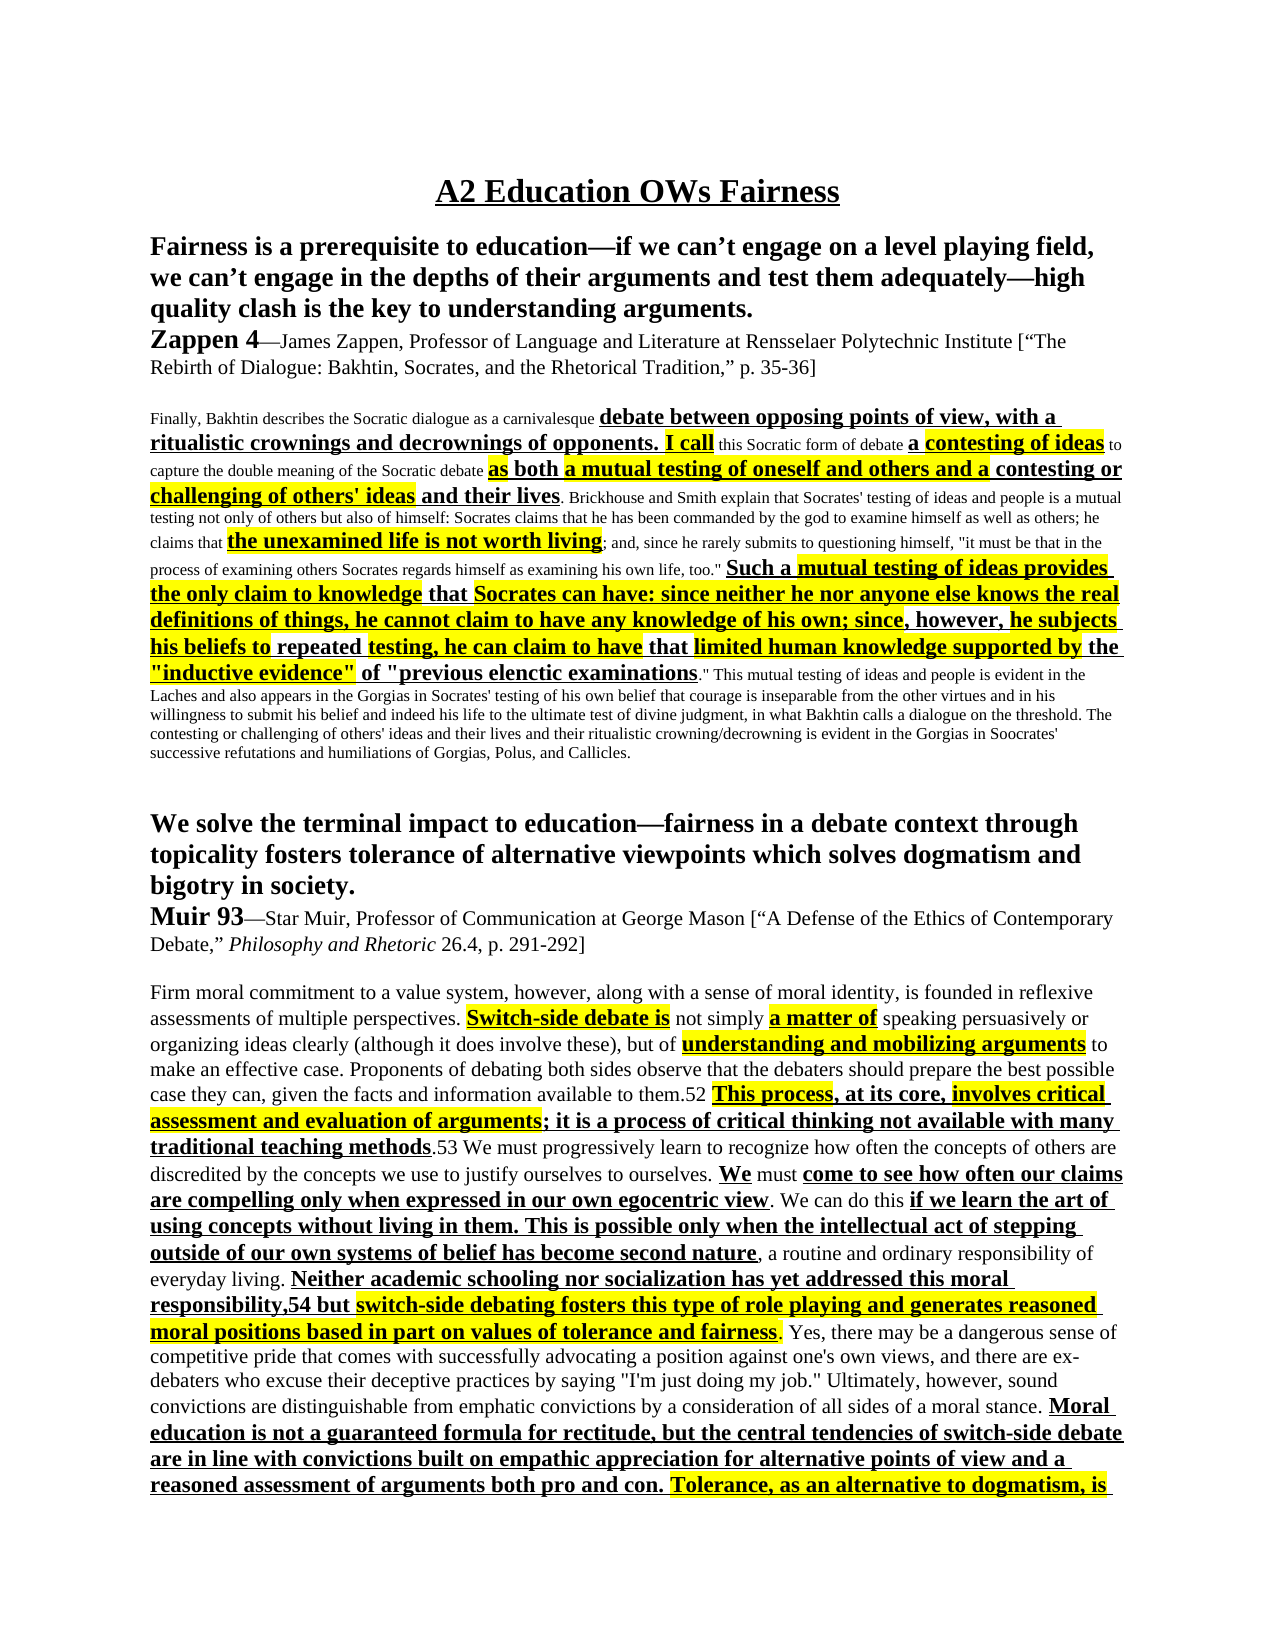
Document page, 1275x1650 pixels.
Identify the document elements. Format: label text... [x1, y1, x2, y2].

text Zappen 4—James Zappen, Professor of Language and Literature at Rensselaer Polytechnic Institute [“The Rebirth of Dialogue: Bakhtin, Socrates, and the Rhetorical Tradition,” p. 35-36] [150, 323, 1125, 379]
subtitle A2 Education OWs Fairness [150, 171, 1125, 209]
subtitle Fairness is a prerequisite to education—if we can’t engage on a level playing field, we can’t engage in the depths of their arguments and test them adequately—high quality clash is the key to understanding arguments. [150, 230, 1125, 323]
subtitle We solve the terminal impact to education—fairness in a debate context through topicality fosters tolerance of alternative viewpoints which solves dogmatism and bigotry in society. [150, 807, 1125, 900]
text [150, 980, 1125, 1498]
text Finally, Bakhtin describes the Socratic dialogue as a carnivalesque debate between opposing points of view, with a ritualistic crownings and decrownings of opponents. I call this Socratic form of debate a contesting of ideas to capture the double meaning of the Socratic debate as both a mutual testing of oneself and others and a contesting or challenging of others' ideas and their lives. Brickhouse and Smith explain that Socrates' testing of ideas and people is a mutual testing not only of others but also of himself: Socrates claims that he has been commanded by the god to examine himself as well as others; he claims that the unexamined life is not worth living; and, since he rarely submits to questioning himself, "it must be that in the process of examining others Socrates regards himself as examining his own life, too." Such a mutual testing of ideas provides the only claim to knowledge that Socrates can have: since neither he nor anyone else knows the real definitions of things, he cannot claim to have any knowledge of his own; since, however, he subjects his beliefs to repeated testing, he can claim to have that limited human knowledge supported by the "inductive evidence" of "previous elenctic examinations." This mutual testing of ideas and people is evident in the Laches and also appears in the Gorgias in Socrates' testing of his own belief that courage is inseparable from the other virtues and in his willingness to submit his belief and indeed his life to the ultimate test of divine judgment, in what Bakhtin calls a dialogue on the threshold. The contesting or challenging of others' ideas and their lives and their ritualistic crowning/decrowning is evident in the Gorgias in Soocrates' successive refutations and humiliations of Gorgias, Polus, and Callicles. [150, 403, 1125, 762]
text Muir 93—Star Muir, Professor of Communication at George Mason [“A Defense of the Ethics of Contemporary Debate,” Philosophy and Rhetoric 26.4, p. 291-292] [150, 900, 1125, 956]
